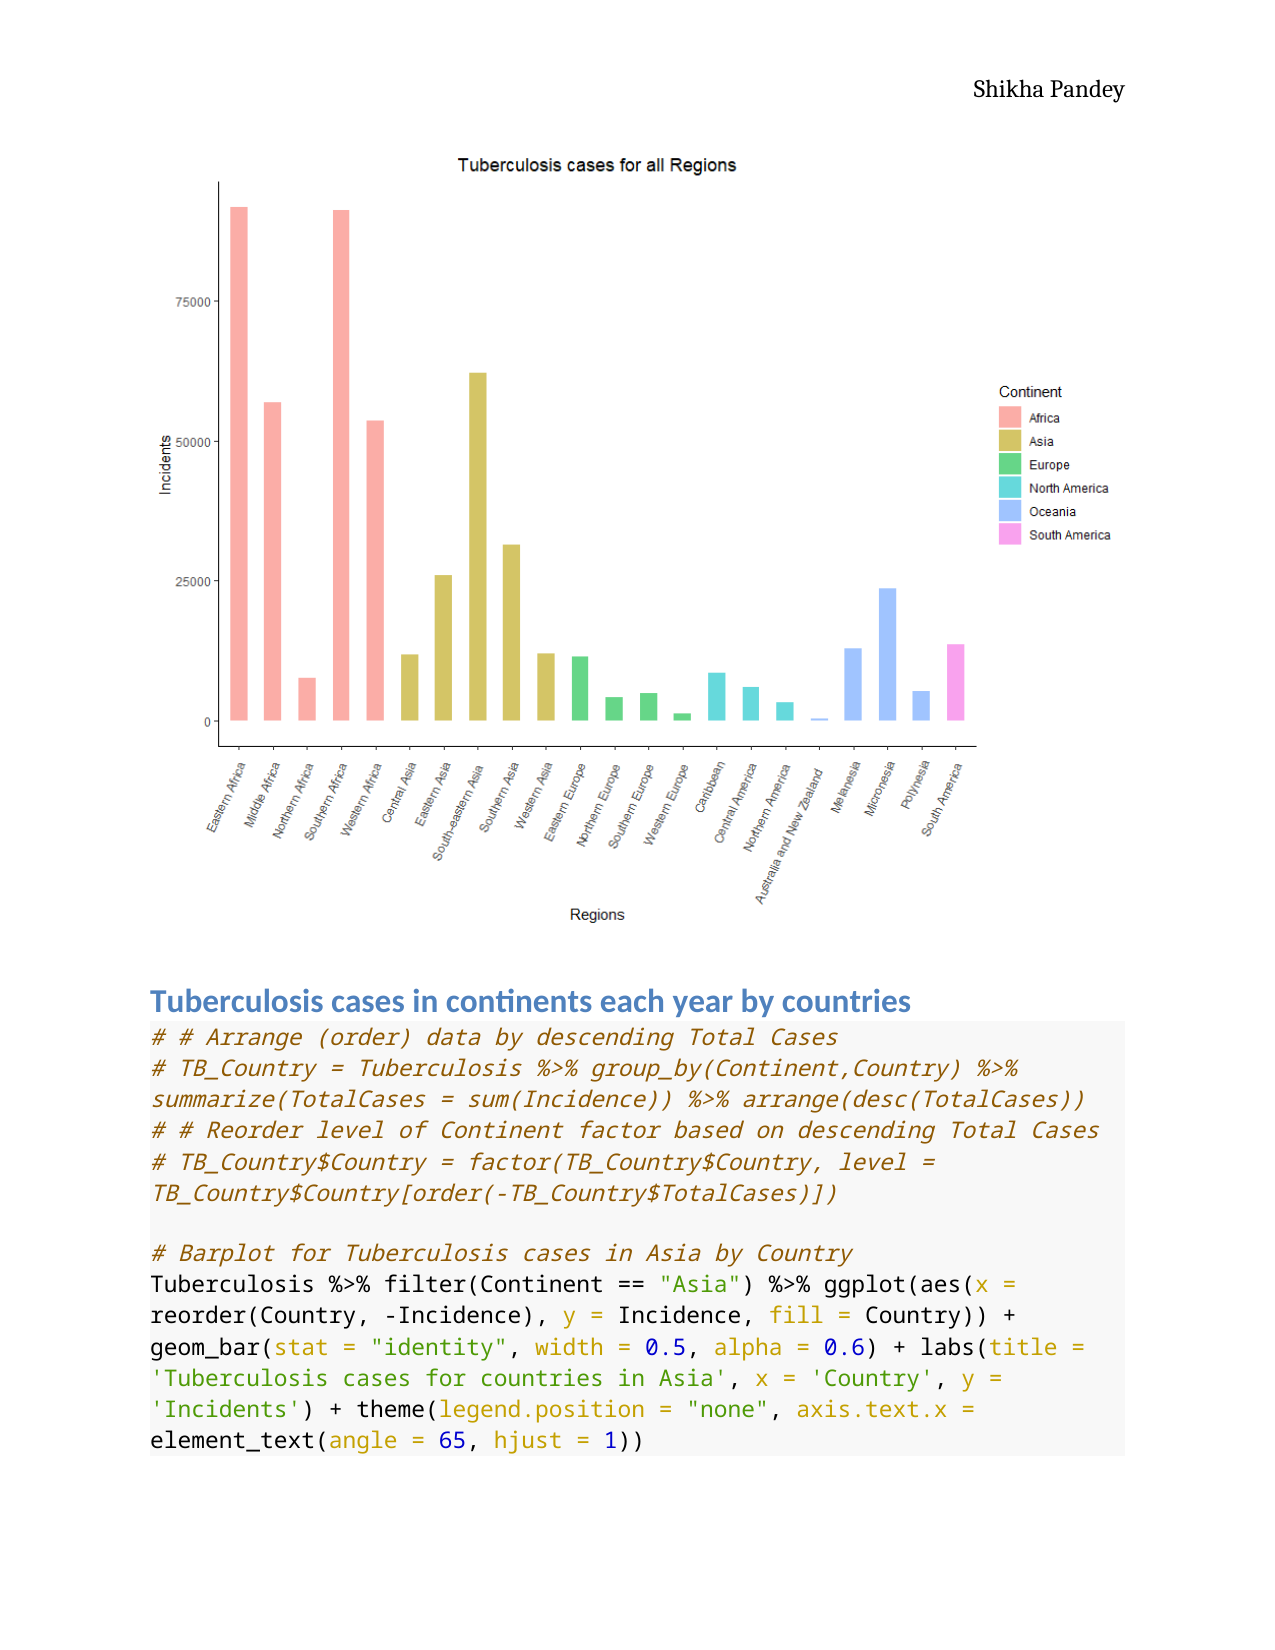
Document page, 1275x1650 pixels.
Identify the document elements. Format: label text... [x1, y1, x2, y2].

text # # Arrange (order) data by descending Total Cases # TB_Country = Tuberculosis %>% group_by(Continent,Country) %>% summarize(TotalCases = sum(Incidence)) %>% arrange(desc(TotalCases)) # # Reorder level of Continent factor based on descending Total Cases # TB_Country$Country = factor(TB_Country$Country, level = TB_Country$Country[order(-TB_Country$TotalCases)]) # Barplot for Tuberculosis cases in Asia by Country Tuberculosis %>% filter(Continent == "Asia") %>% ggplot(aes(x = reorder(Country, -Incidence), y = Incidence, fill = Country)) + geom_bar(stat = "identity", width = 0.5, alpha = 0.6) + labs(title = 'Tuberculosis cases for countries in Asia', x = 'Country', y = 'Incidents') + theme(legend.position = "none", axis.text.x = element_text(angle = 65, hjust = 1)) [150, 1021, 1125, 1456]
subtitle Tuberculosis cases in continents each year by countries [150, 980, 1125, 1021]
picture [150, 150, 1125, 930]
